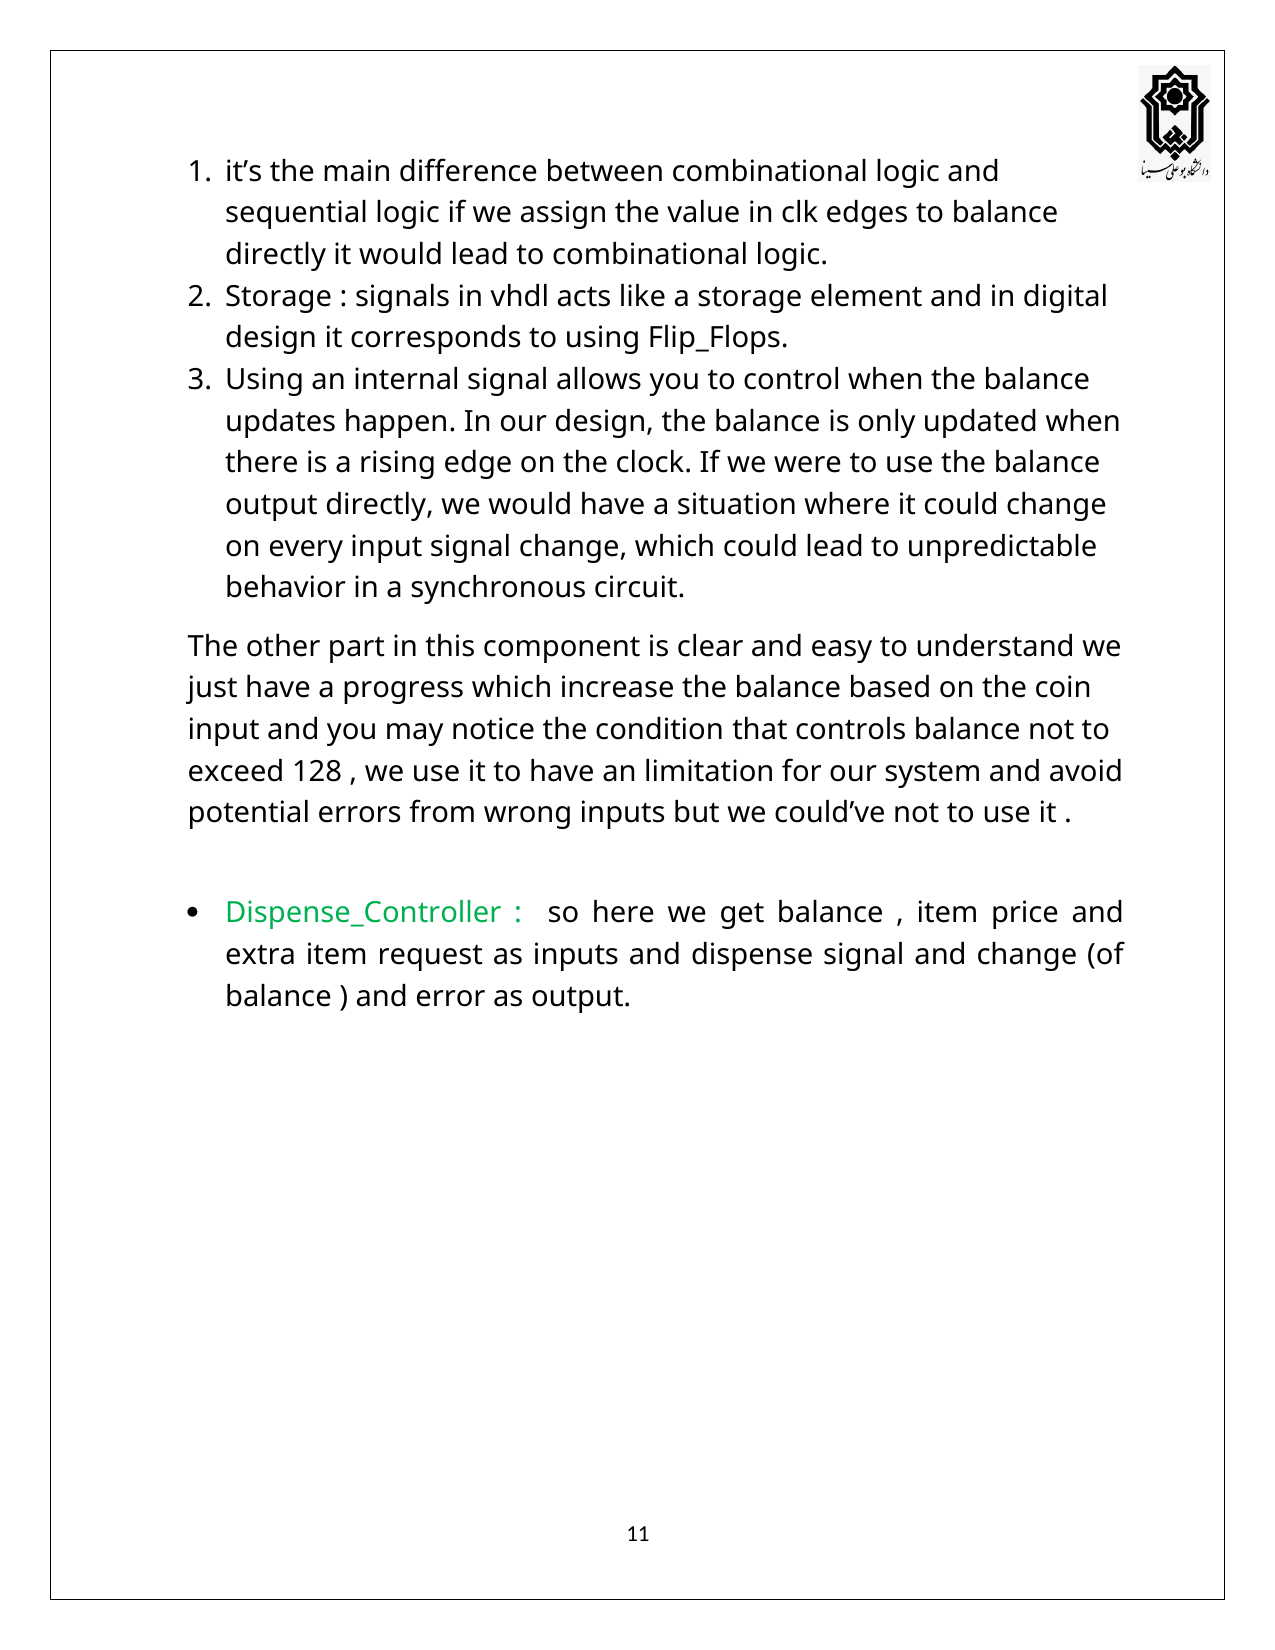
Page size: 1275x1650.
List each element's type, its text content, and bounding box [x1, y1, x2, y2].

picture [1138, 65, 1212, 182]
list Storage : signals in vhdl acts like a storage element and in digital design it corresponds to using Flip_Flops. [187, 275, 1125, 356]
list Dispense_Controller : so here we get balance , item price and extra item request as inputs and dispense signal and change (of balance ) and error as output. [187, 892, 1125, 1015]
text The other part in this component is clear and easy to understand we just have a progress which increase the balance based on the coin input and you may notice the condition that controls balance not to exceed 128 , we use it to have an limitation for our system and avoid potential errors from wrong inputs but we could’ve not to use it . [187, 625, 1125, 831]
list Using an internal signal allows you to control when the balance updates happen. In our design, the balance is only updated when there is a rising edge on the clock. If we were to use the balance output directly, we would have a situation where it could change on every input signal change, which could lead to unpredictable behavior in a synchronous circuit. [187, 358, 1125, 606]
list it’s the main difference between combinational logic and sequential logic if we assign the value in clk edges to balance directly it would lead to combinational logic. [187, 150, 1125, 273]
